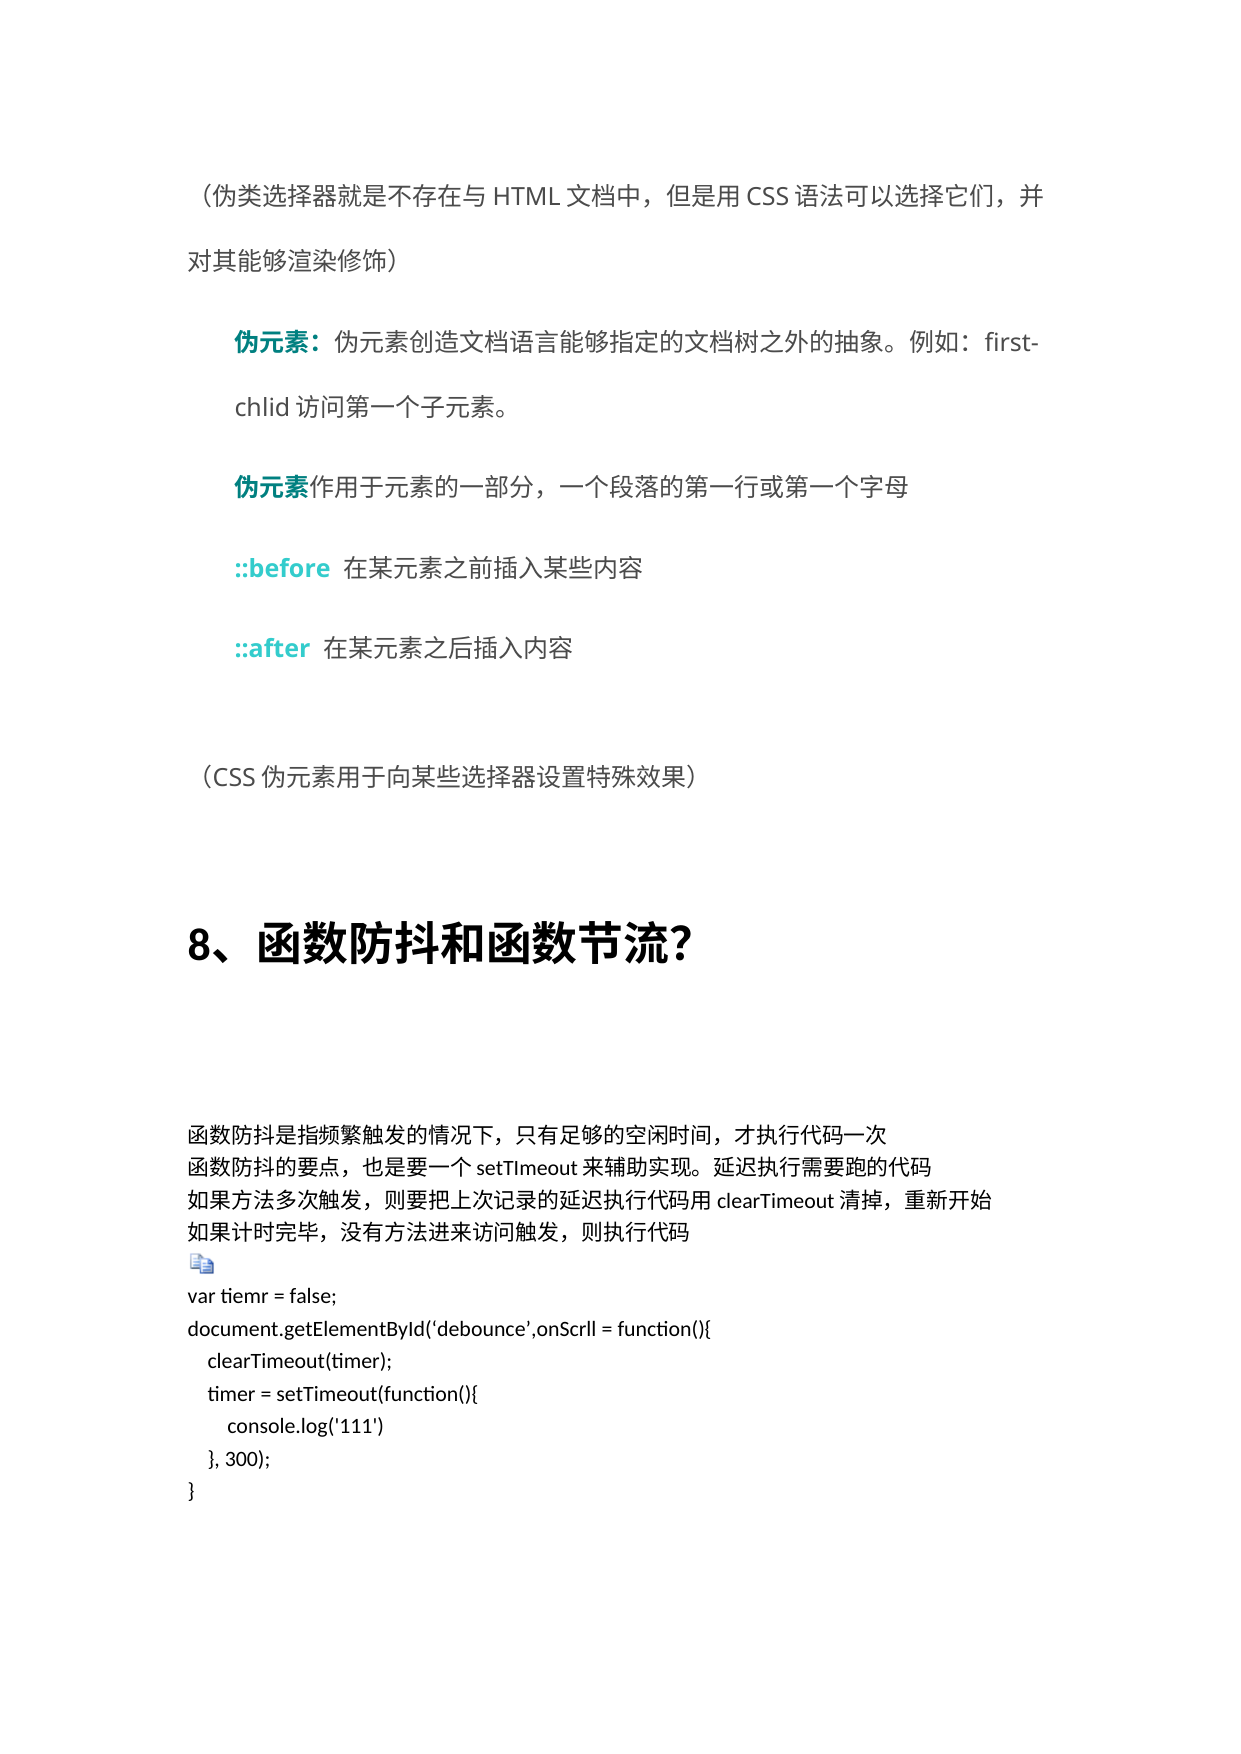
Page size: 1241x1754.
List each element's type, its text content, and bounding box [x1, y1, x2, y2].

text （伪类选择器就是不存在与HTML文档中，但是用CSS语法可以选择它们，并对其能够渲染修饰） [187, 162, 1053, 292]
text console.log('111') [187, 1410, 1053, 1442]
text var tiemr = false; [187, 1280, 1053, 1312]
text （CSS伪元素用于向某些选择器设置特殊效果） [187, 743, 1053, 808]
text 伪元素：伪元素创造文档语言能够指定的文档树之外的抽象。例如：first-chlid访问第一个子元素。 [234, 308, 1053, 438]
text } [187, 1475, 1053, 1507]
text 如果计时完毕，没有方法进来访问触发，则执行代码 [187, 1215, 1053, 1247]
text 函数防抖的要点，也是要一个setTImeout来辅助实现。延迟执行需要跑的代码 [187, 1150, 1053, 1182]
text 伪元素作用于元素的一部分，一个段落的第一行或第一个字母 [234, 453, 1053, 518]
text ::after 在某元素之后插入内容 [234, 614, 1053, 679]
picture [187, 1247, 219, 1279]
subtitle 8、函数防抖和函数节流？ [187, 892, 1053, 989]
text }, 300); [187, 1442, 1053, 1475]
text timer = setTimeout(function(){ [187, 1377, 1053, 1410]
text ::before 在某元素之前插入某些内容 [234, 534, 1053, 599]
text clearTimeout(timer); [187, 1345, 1053, 1377]
text 如果方法多次触发，则要把上次记录的延迟执行代码用clearTimeout清掉，重新开始 [187, 1182, 1053, 1215]
text document.getElementById(‘debounce’,onScrll = function(){ [187, 1312, 1053, 1345]
text 函数防抖是指频繁触发的情况下，只有足够的空闲时间，才执行代码一次 [187, 1117, 1053, 1150]
